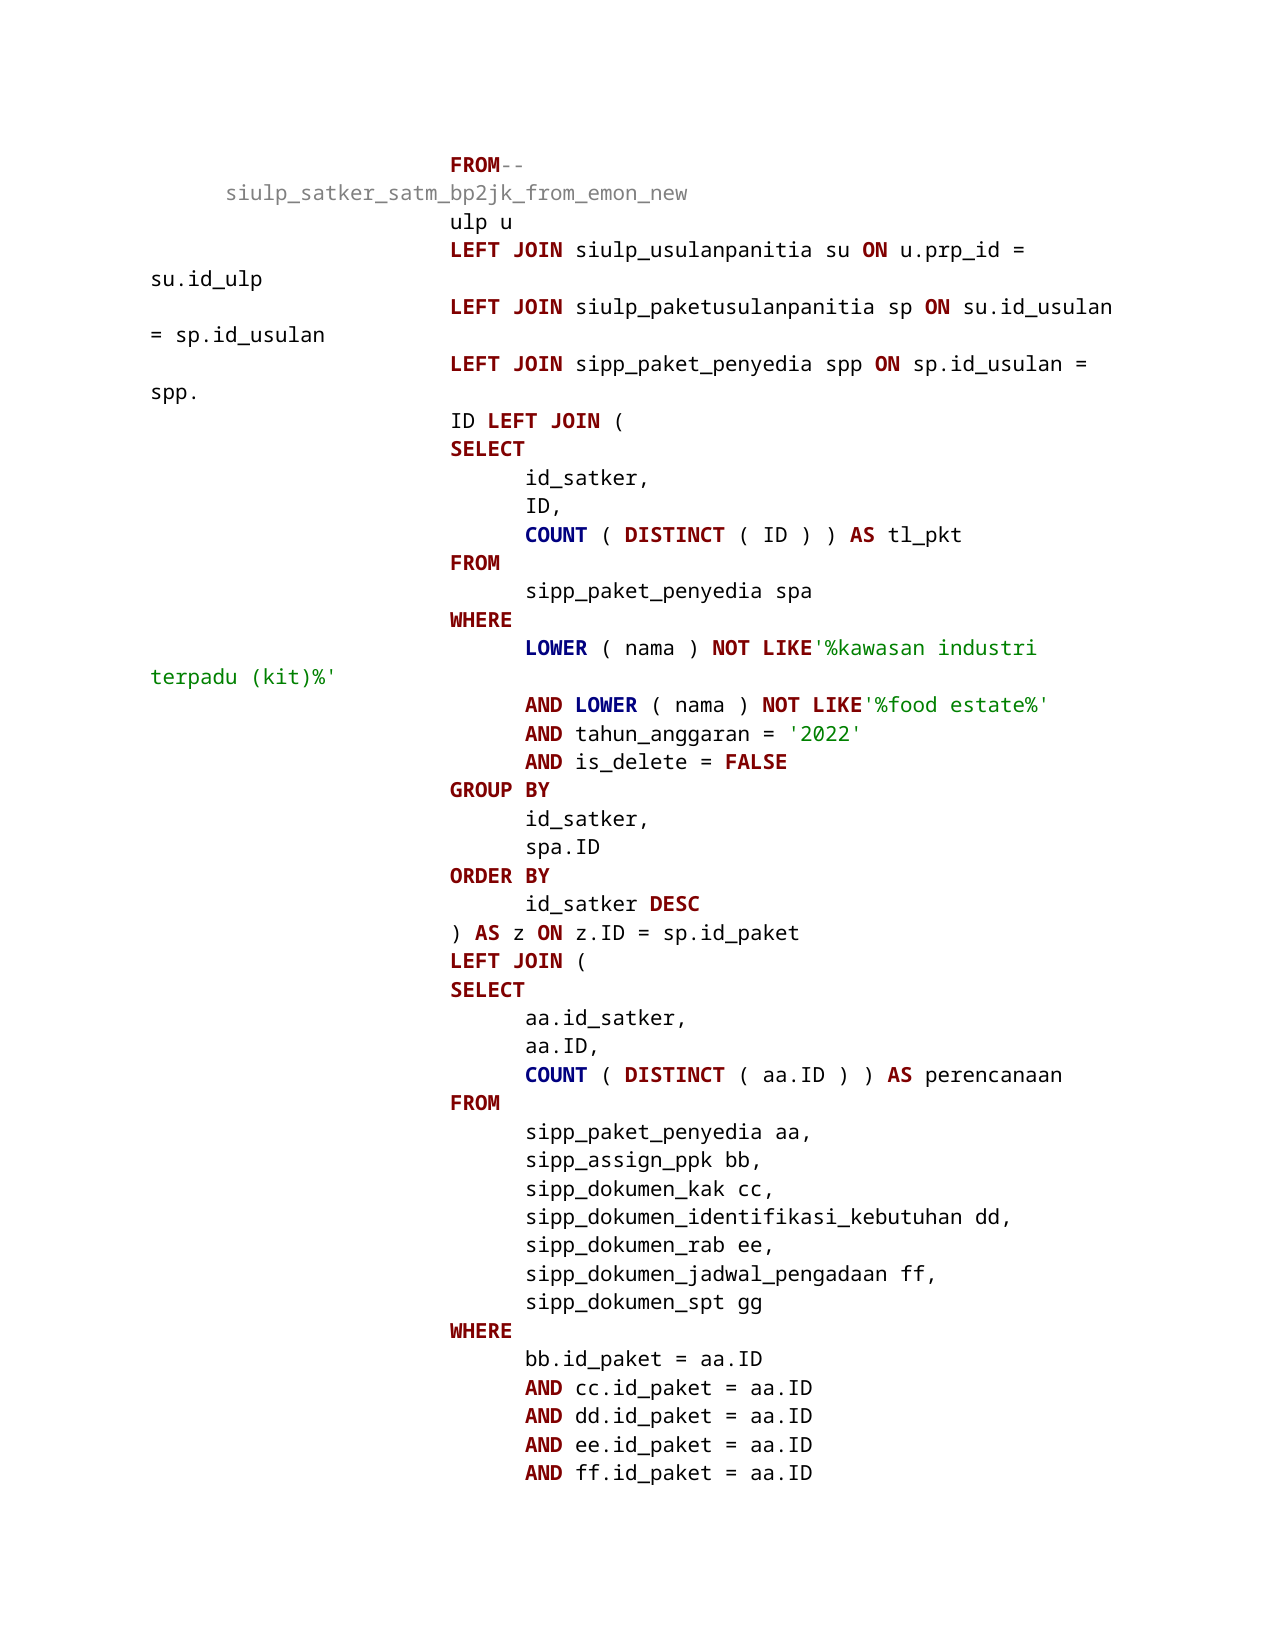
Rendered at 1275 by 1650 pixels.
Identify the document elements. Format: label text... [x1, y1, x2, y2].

text AND LOWER ( nama ) NOT LIKE'%food estate%' [150, 690, 1125, 719]
text id_satker, [150, 463, 1125, 491]
text aa.ID, [150, 1032, 1125, 1060]
text LOWER ( nama ) NOT LIKE'%kawasan industri terpadu (kit)%' [150, 633, 1125, 690]
text sipp_paket_penyedia spa [150, 577, 1125, 605]
text AND tahun_anggaran = '2022' [150, 719, 1125, 747]
text sipp_dokumen_spt gg [150, 1287, 1125, 1316]
text SELECT [150, 434, 1125, 463]
text FROM [150, 548, 1125, 577]
text ORDER BY [150, 861, 1125, 889]
text LEFT JOIN sipp_paket_penyedia spp ON sp.id_usulan = spp. [150, 349, 1125, 406]
text ulp u [150, 207, 1125, 235]
text spa.ID [150, 832, 1125, 861]
text WHERE [150, 605, 1125, 633]
text aa.id_satker, [150, 1003, 1125, 1032]
text LEFT JOIN siulp_usulanpanitia su ON u.prp_id = su.id_ulp [150, 235, 1125, 292]
text sipp_dokumen_rab ee, [150, 1231, 1125, 1259]
text SELECT [150, 975, 1125, 1003]
text sipp_assign_ppk bb, [150, 1145, 1125, 1174]
text AND ee.id_paket = aa.ID [150, 1430, 1125, 1458]
text bb.id_paket = aa.ID [150, 1344, 1125, 1373]
text sipp_paket_penyedia aa, [150, 1117, 1125, 1145]
text LEFT JOIN ( [150, 946, 1125, 975]
text LEFT JOIN siulp_paketusulanpanitia sp ON su.id_usulan = sp.id_usulan [150, 292, 1125, 349]
text AND ff.id_paket = aa.ID [150, 1458, 1125, 1487]
text ) AS z ON z.ID = sp.id_paket [150, 918, 1125, 946]
text COUNT ( DISTINCT ( aa.ID ) ) AS perencanaan [150, 1060, 1125, 1088]
text COUNT ( DISTINCT ( ID ) ) AS tl_pkt [150, 520, 1125, 548]
text AND cc.id_paket = aa.ID [150, 1373, 1125, 1401]
text FROM-- siulp_satker_satm_bp2jk_from_emon_new [150, 150, 1125, 207]
text id_satker, [150, 804, 1125, 832]
text sipp_dokumen_kak cc, [150, 1174, 1125, 1202]
text sipp_dokumen_identifikasi_kebutuhan dd, [150, 1202, 1125, 1231]
text GROUP BY [150, 776, 1125, 804]
text ID, [150, 491, 1125, 520]
text AND is_delete = FALSE [150, 747, 1125, 776]
text sipp_dokumen_jadwal_pengadaan ff, [150, 1259, 1125, 1287]
text AND dd.id_paket = aa.ID [150, 1401, 1125, 1430]
text WHERE [150, 1316, 1125, 1344]
text id_satker DESC [150, 889, 1125, 918]
text FROM [150, 1088, 1125, 1117]
text ID LEFT JOIN ( [150, 406, 1125, 434]
